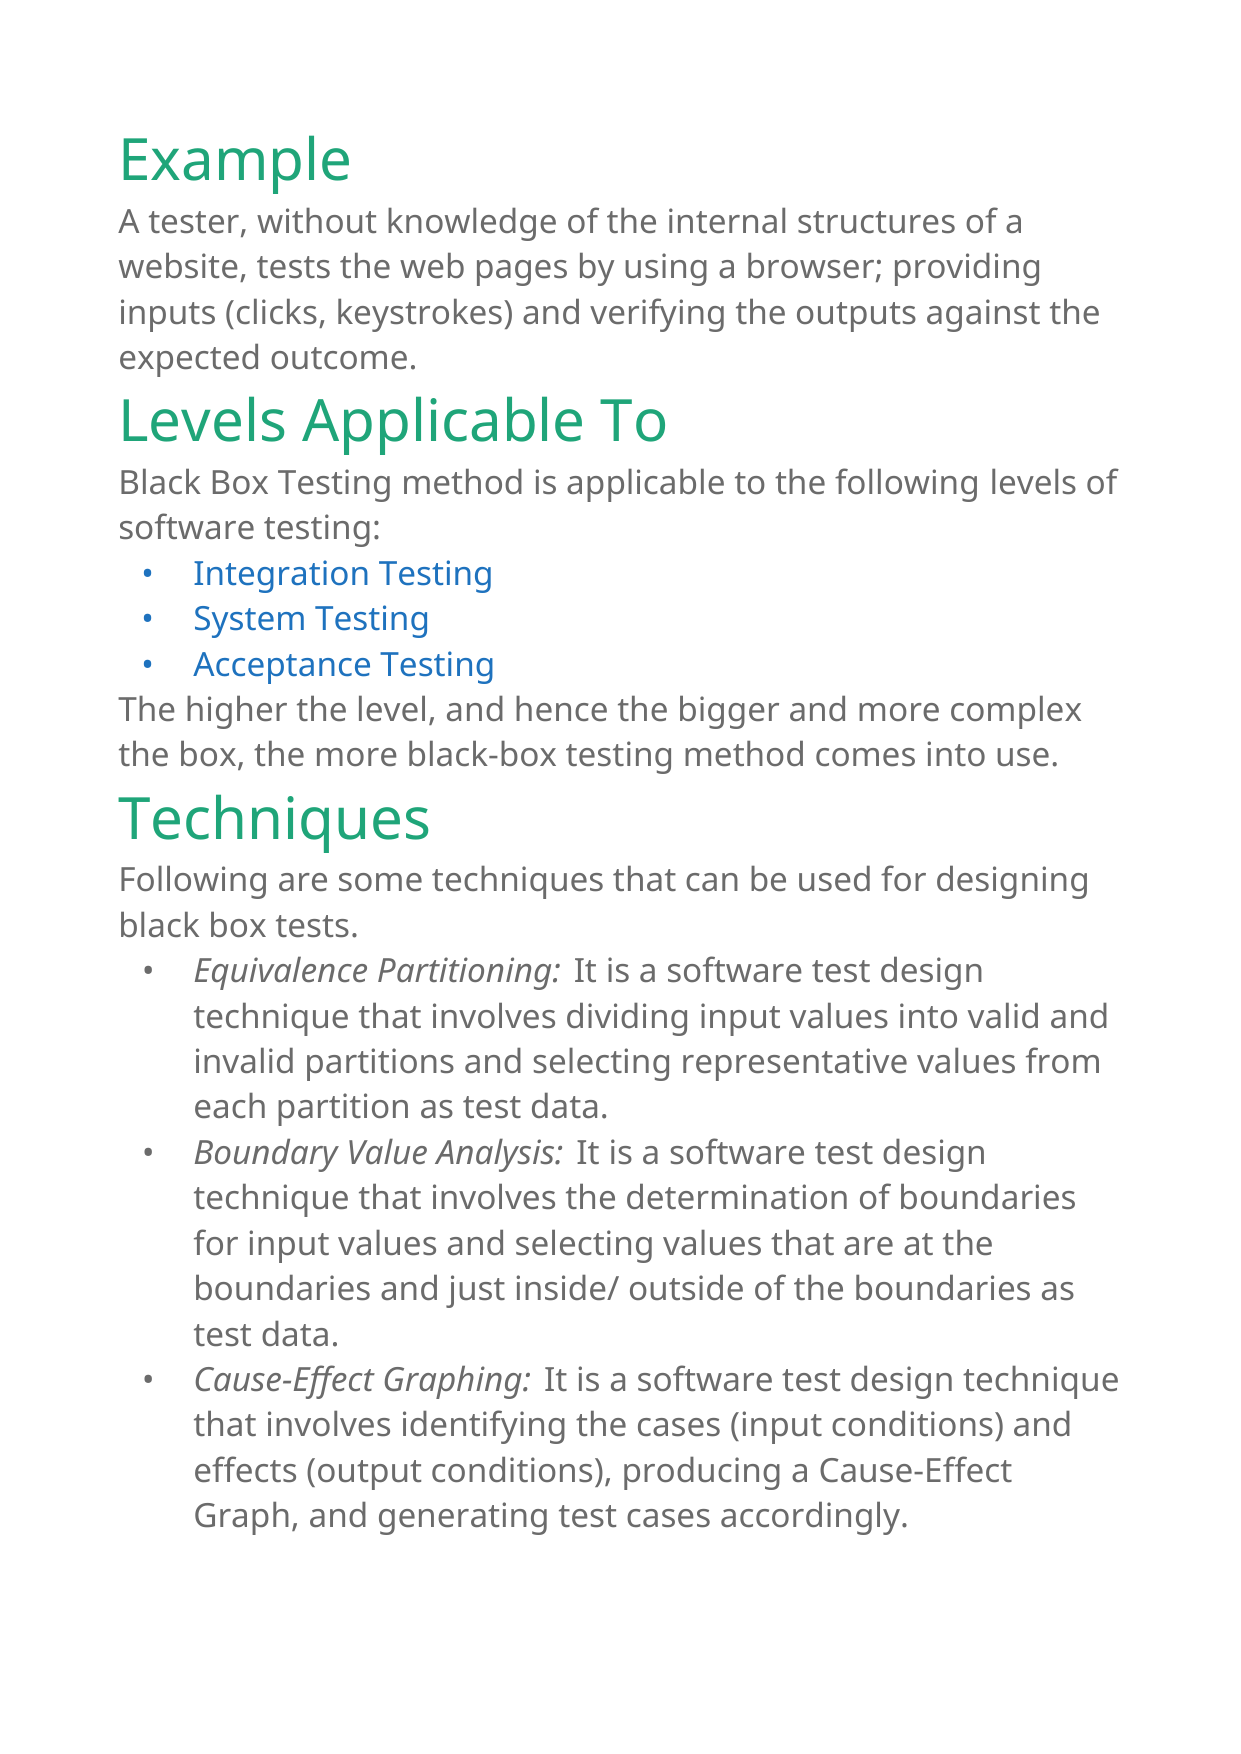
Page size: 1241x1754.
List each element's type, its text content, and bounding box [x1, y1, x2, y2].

text The higher the level, and hence the bigger and more complex the box, the more black-box testing method comes into use. [118, 686, 1122, 777]
text • Boundary Value Analysis: It is a software test design technique that involves the determination of boundaries for input values and selecting values that are at the boundaries and just inside/ outside of the boundaries as test data. [118, 1129, 1122, 1356]
text Following are some techniques that can be used for designing black box tests. [118, 856, 1122, 947]
text • System Testing [118, 595, 1122, 640]
text • Acceptance Testing [118, 640, 1122, 686]
text Example [118, 118, 1122, 198]
text A tester, without knowledge of the internal structures of a website, tests the web pages by using a browser; providing inputs (clicks, keystrokes) and verifying the outputs against the expected outcome. [118, 198, 1122, 379]
text • Equivalence Partitioning: It is a software test design technique that involves dividing input values into valid and invalid partitions and selecting representative values from each partition as test data. [118, 947, 1122, 1129]
text Techniques [118, 777, 1122, 856]
text • Cause-Effect Graphing: It is a software test design technique that involves identifying the cases (input conditions) and effects (output conditions), producing a Cause-Effect Graph, and generating test cases accordingly. [118, 1356, 1122, 1537]
text Levels Applicable To [118, 379, 1122, 459]
text • Integration Testing [118, 549, 1122, 595]
text Black Box Testing method is applicable to the following levels of software testing: [118, 459, 1122, 549]
